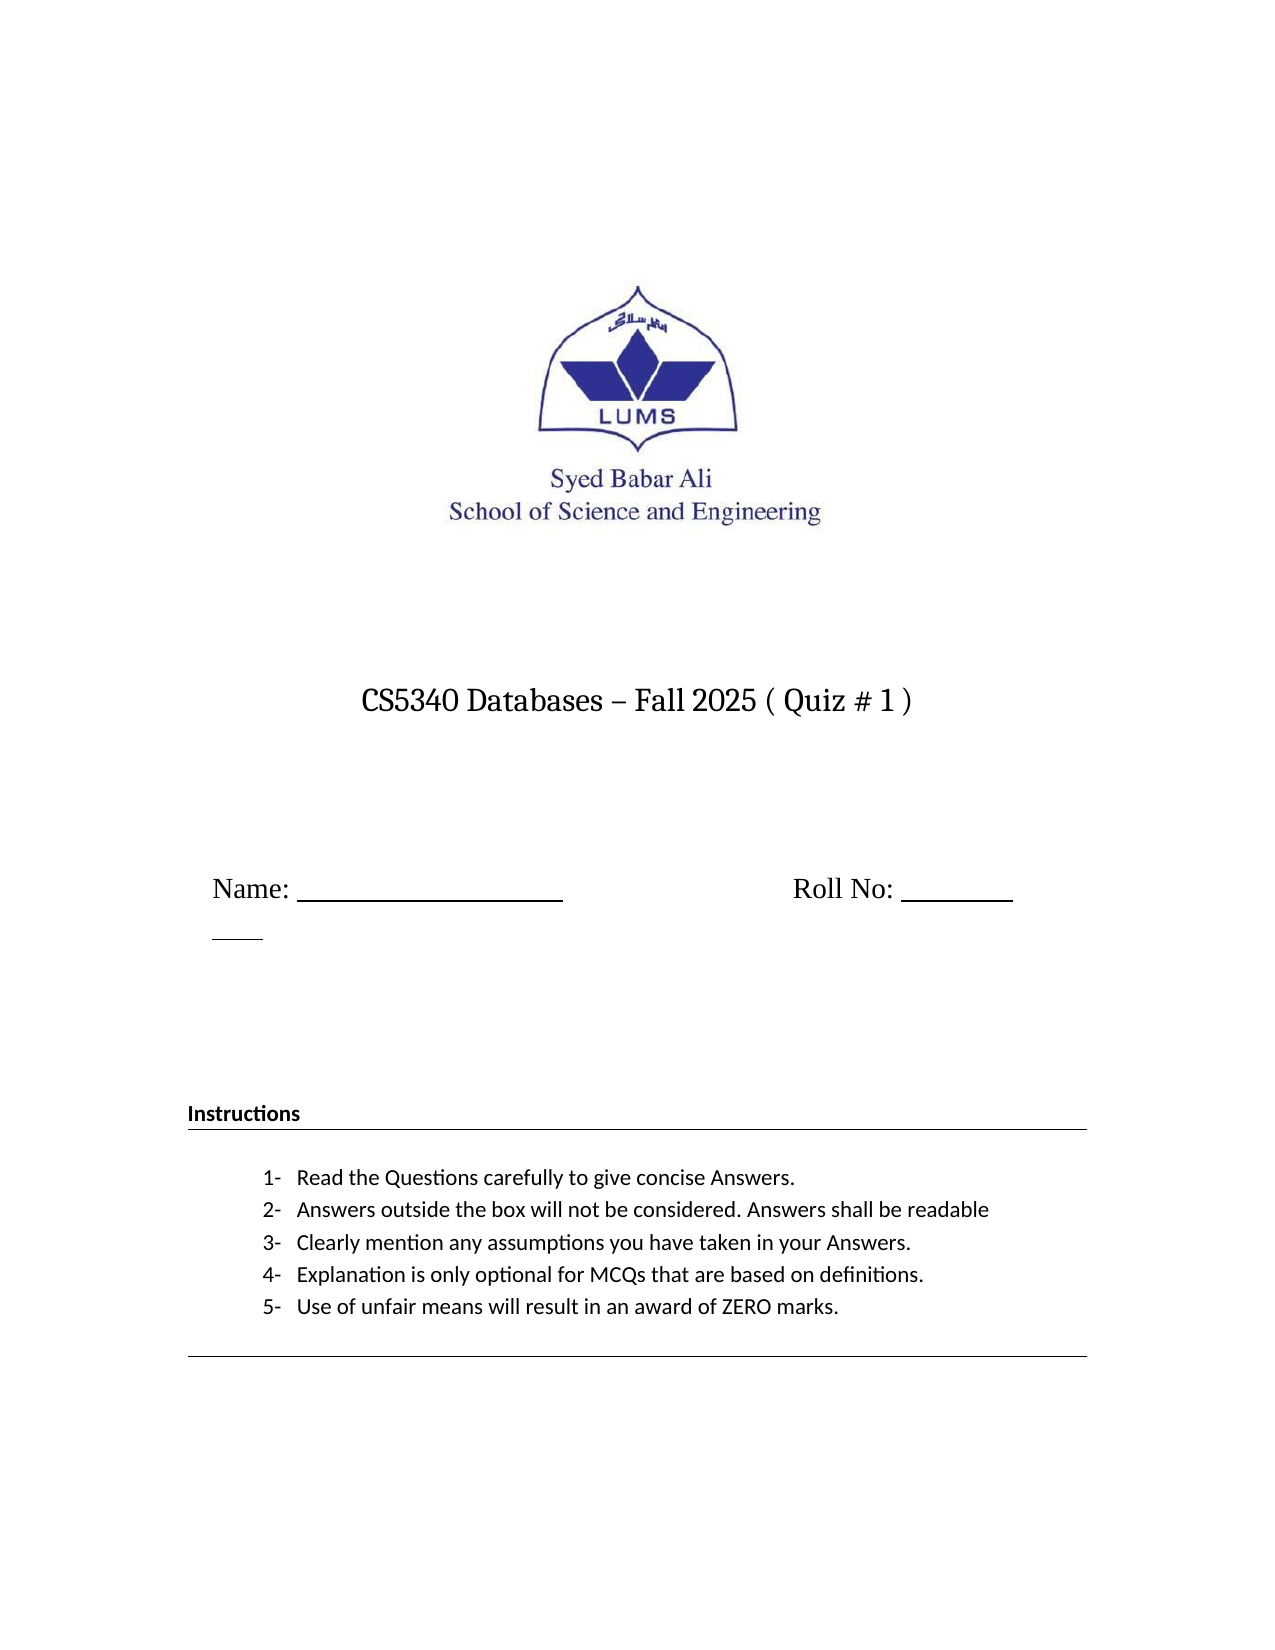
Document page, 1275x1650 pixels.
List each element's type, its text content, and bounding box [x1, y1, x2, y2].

text Instructions [187, 1099, 1087, 1130]
text Name: Roll No: [212, 871, 1087, 943]
text 1- Read the Questions carefully to give concise Answers. 2- Answers outside the box will not be considered. Answers shall be readable 3- Clearly mention any assumptions you have taken in your Answers. 4- Explanation is only optional for MCQs that are based on definitions. 5- Use of unfair means will result in an award of ZERO marks. [187, 1163, 1087, 1320]
picture [414, 204, 860, 650]
text CS5340 Databases – Fall 2025 ( Quiz # 1 ) [187, 682, 1087, 720]
